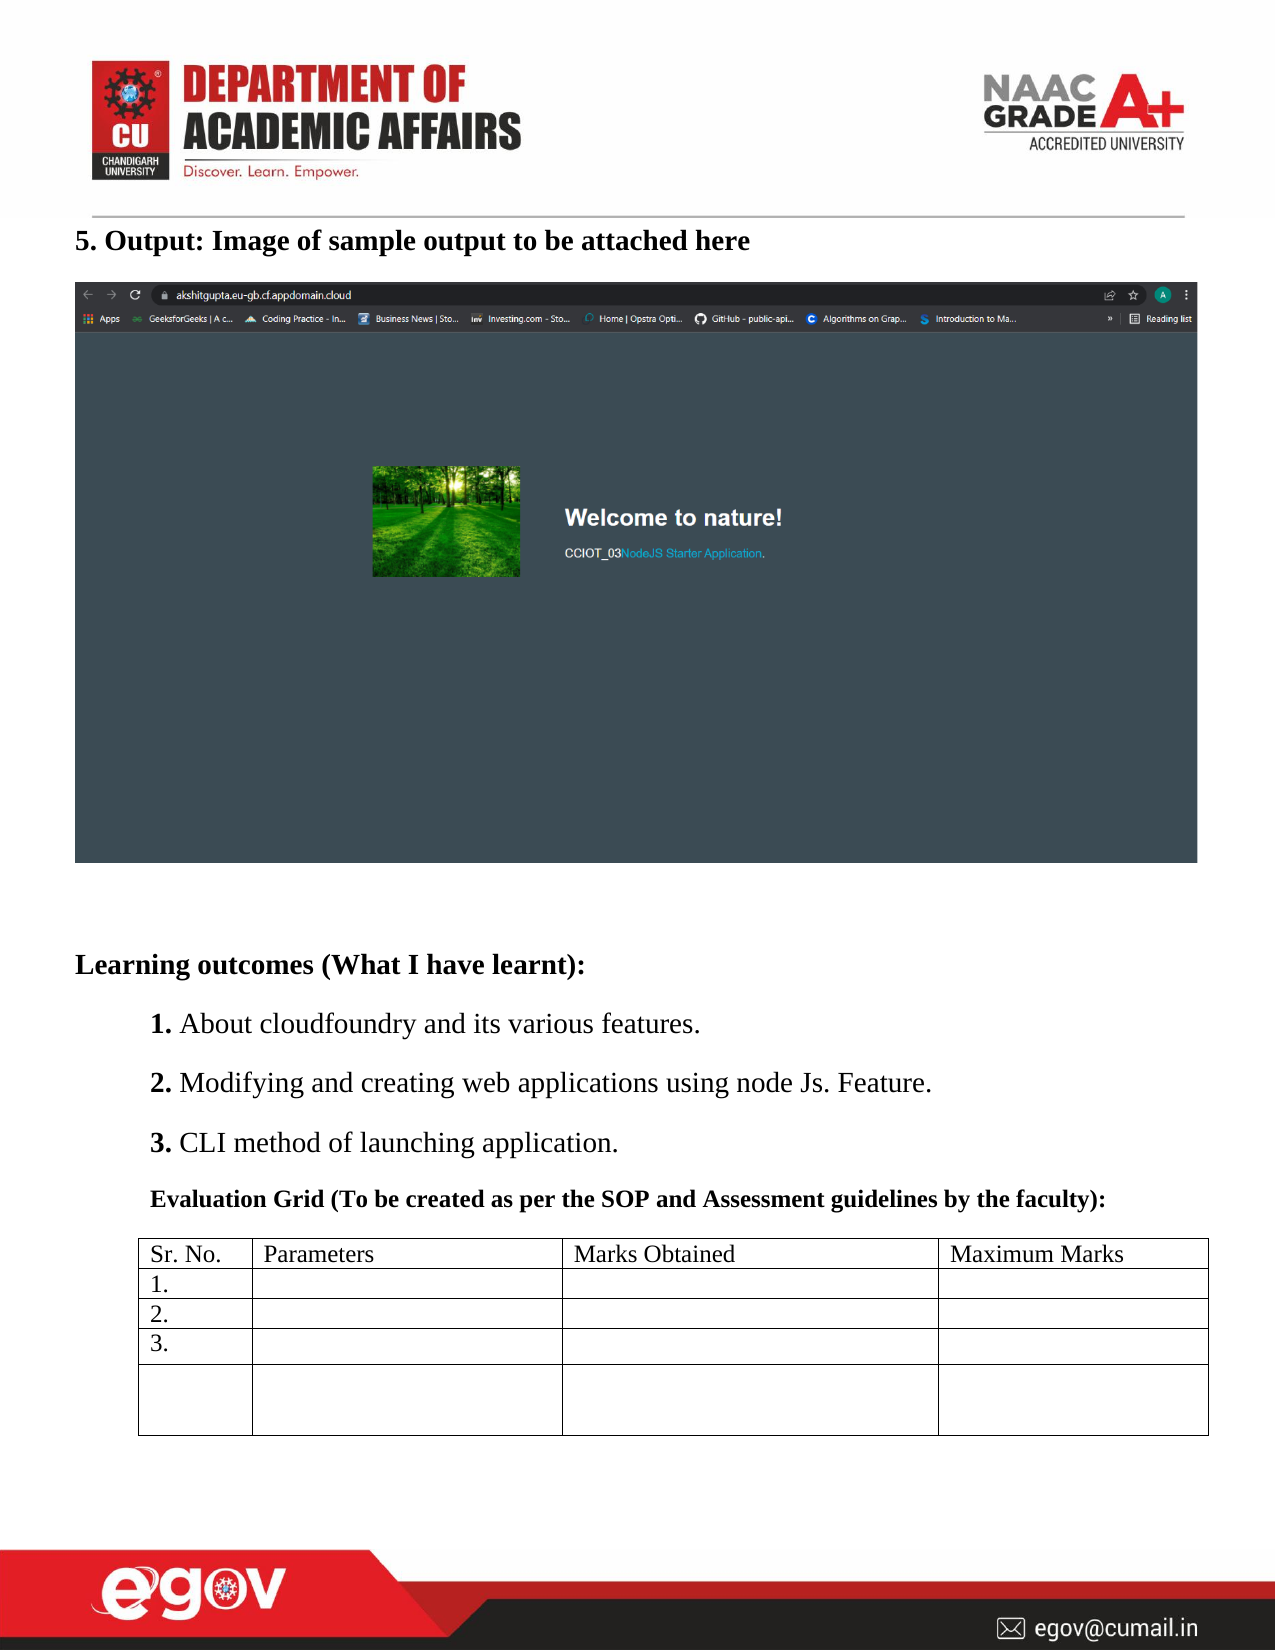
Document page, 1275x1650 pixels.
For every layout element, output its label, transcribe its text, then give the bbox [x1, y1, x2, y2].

table_header Parameters [253, 1239, 562, 1268]
table_cell [939, 1329, 1208, 1364]
text Evaluation Grid (To be created as per the SOP and Assessment guidelines by the faculty): [150, 1184, 1200, 1213]
table_cell [563, 1329, 938, 1364]
picture [0, 0, 1275, 218]
text 2. Modifying and creating web applications using node Js. Feature. [150, 1066, 1200, 1099]
table_cell [939, 1299, 1208, 1327]
table_cell [253, 1299, 562, 1327]
table_cell [939, 1365, 1208, 1435]
table_cell [563, 1299, 938, 1327]
text 1. About cloudfoundry and its various features. [150, 1006, 1200, 1040]
table_cell [939, 1269, 1208, 1298]
picture [75, 282, 1198, 863]
table_cell 2. [139, 1299, 252, 1327]
table_cell [563, 1365, 938, 1435]
picture [0, 1549, 1275, 1650]
table_header Maximum Marks [939, 1239, 1208, 1268]
table_cell [253, 1269, 562, 1298]
table_header Marks Obtained [563, 1239, 938, 1268]
table_cell [139, 1365, 252, 1435]
text 5. Output: Image of sample output to be attached here [75, 75, 1200, 257]
table_cell [253, 1329, 562, 1364]
table_cell 1. [139, 1269, 252, 1298]
table_cell [563, 1269, 938, 1298]
table_header Sr. No. [139, 1239, 252, 1268]
text 3. CLI method of launching application. [150, 1125, 1200, 1158]
text Learning outcomes (What I have learnt): [75, 947, 1200, 980]
table_cell 3. [139, 1329, 252, 1364]
table_cell [253, 1365, 562, 1435]
